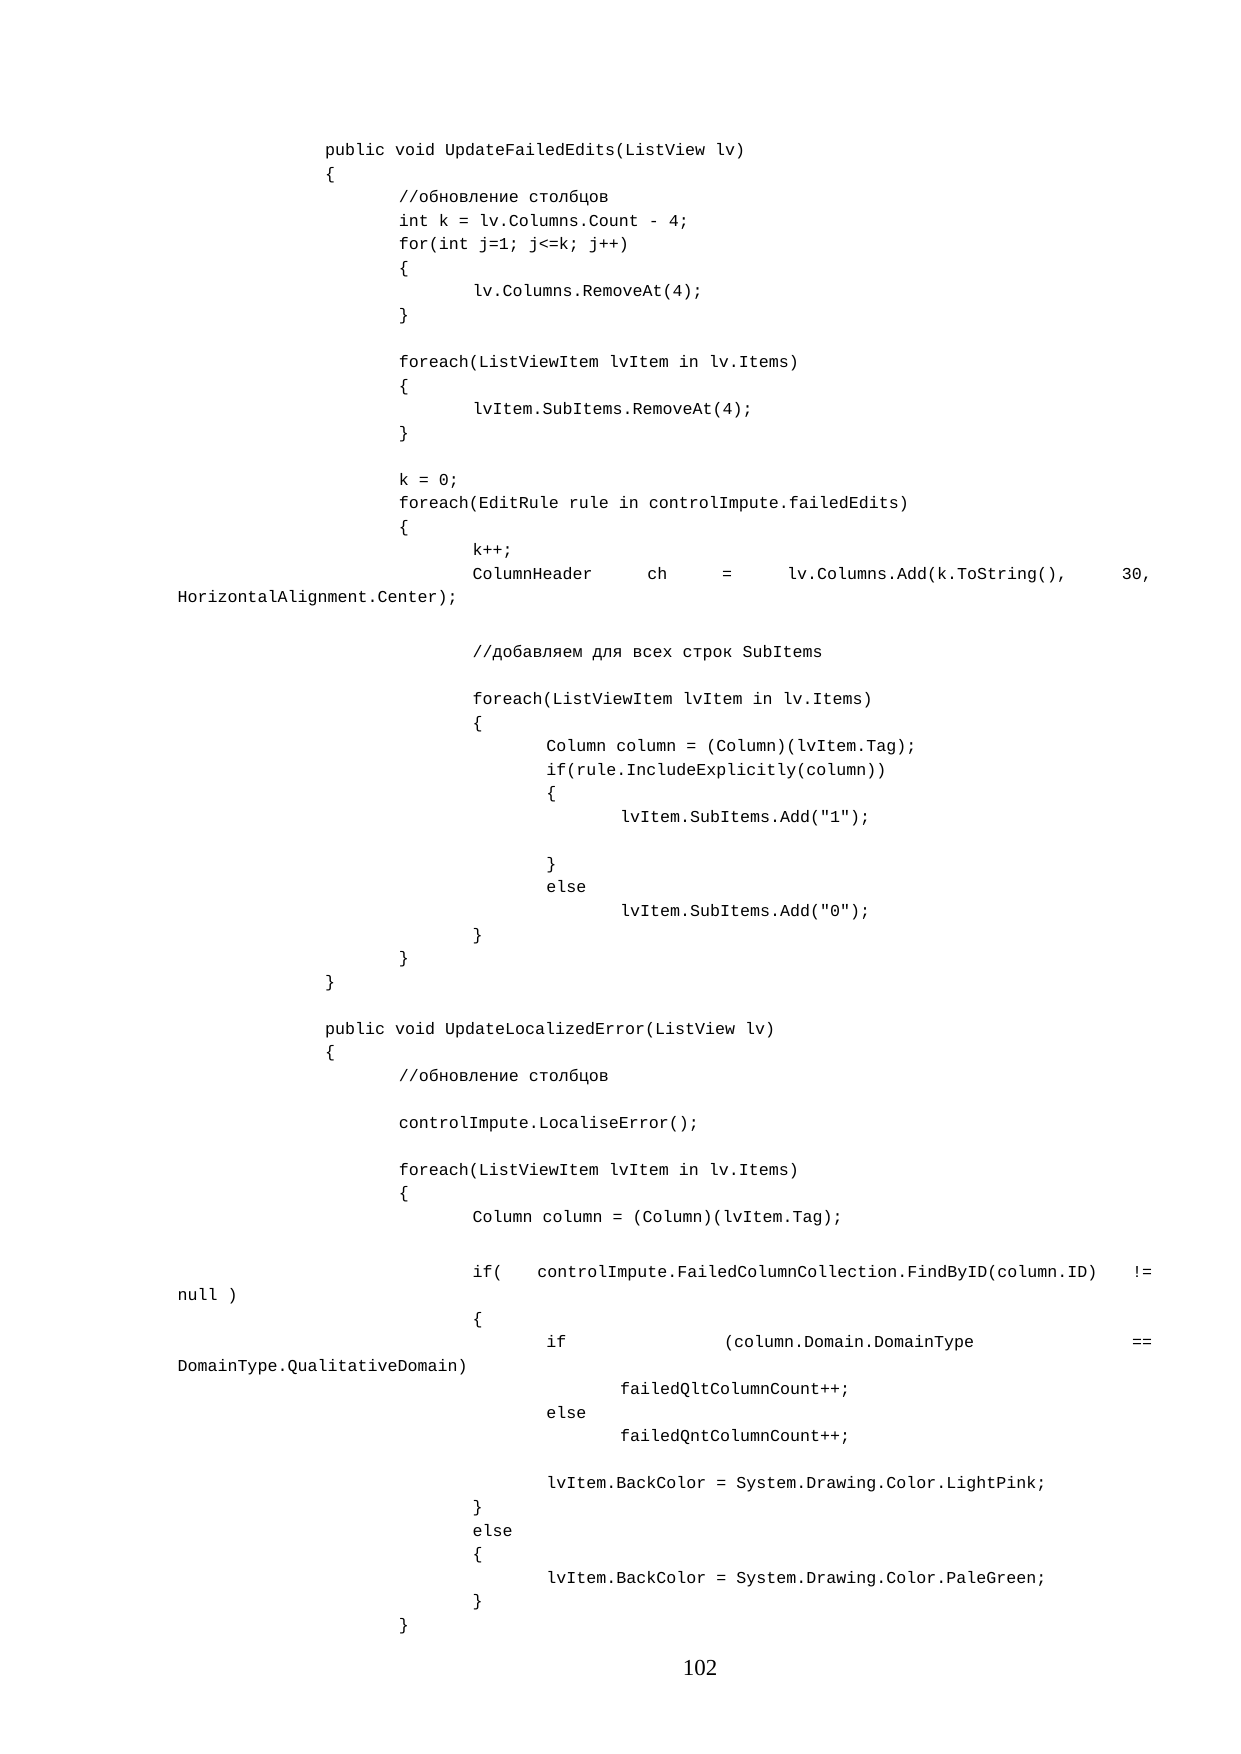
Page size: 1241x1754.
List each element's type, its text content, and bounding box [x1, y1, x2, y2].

text lvItem.SubItems.RemoveAt(4); [177, 401, 1152, 419]
text } [177, 1616, 1152, 1635]
text if(rule.IncludeExplicitly(column)) [177, 761, 1152, 780]
text public void UpdateFailedEdits(ListView lv) [177, 142, 1152, 161]
text else [177, 879, 1152, 898]
text { [177, 518, 1152, 537]
text k++; [177, 542, 1152, 561]
text { [177, 785, 1152, 804]
text //добавляем для всех строк SubItems [177, 643, 1152, 662]
text //обновление столбцов [177, 189, 1152, 208]
text } [177, 973, 1152, 992]
text } [177, 855, 1152, 874]
text for(int j=1; j<=k; j++) [177, 236, 1152, 255]
text foreach(EditRule rule in controlImpute.failedEdits) [177, 495, 1152, 514]
text { [177, 1185, 1152, 1204]
text foreach(ListViewItem lvItem in lv.Items) [177, 1161, 1152, 1180]
text else [177, 1404, 1152, 1423]
text { [177, 1044, 1152, 1063]
text if (column.Domain.DomainType == DomainType.QualitativeDomain) [177, 1334, 1152, 1376]
text lvItem.SubItems.Add("1"); [177, 808, 1152, 851]
text } [177, 1498, 1152, 1517]
text } [177, 424, 1152, 443]
text public void UpdateLocalizedError(ListView lv) [177, 1020, 1152, 1039]
text //обновление столбцов [177, 1067, 1152, 1086]
text lvItem.SubItems.Add("0"); [177, 902, 1152, 921]
text foreach(ListViewItem lvItem in lv.Items) [177, 691, 1152, 709]
text { [177, 259, 1152, 278]
text } [177, 926, 1152, 945]
text lv.Columns.RemoveAt(4); [177, 283, 1152, 302]
text } [177, 949, 1152, 968]
text } [177, 1593, 1152, 1612]
text failedQltColumnCount++; [177, 1381, 1152, 1400]
text int k = lv.Columns.Count - 4; [177, 212, 1152, 231]
text { [177, 377, 1152, 396]
text foreach(ListViewItem lvItem in lv.Items) [177, 353, 1152, 372]
text else [177, 1522, 1152, 1541]
text { [177, 714, 1152, 733]
text Column column = (Column)(lvItem.Tag); [177, 738, 1152, 757]
text lvItem.BackColor = System.Drawing.Color.PaleGreen; [177, 1569, 1152, 1588]
text { [177, 1310, 1152, 1329]
text failedQntColumnCount++; [177, 1428, 1152, 1447]
text controlImpute.LocaliseError(); [177, 1114, 1152, 1133]
text } [177, 306, 1152, 325]
text k = 0; [177, 471, 1152, 490]
text ColumnHeader ch = lv.Columns.Add(k.ToString(), 30, HorizontalAlignment.Center); [177, 565, 1152, 608]
text if( controlImpute.FailedColumnCollection.FindByID(column.ID) != null ) [177, 1263, 1152, 1306]
text { [177, 1546, 1152, 1564]
text { [177, 165, 1152, 184]
text lvItem.BackColor = System.Drawing.Color.LightPink; [177, 1475, 1152, 1494]
text Column column = (Column)(lvItem.Tag); [177, 1208, 1152, 1227]
